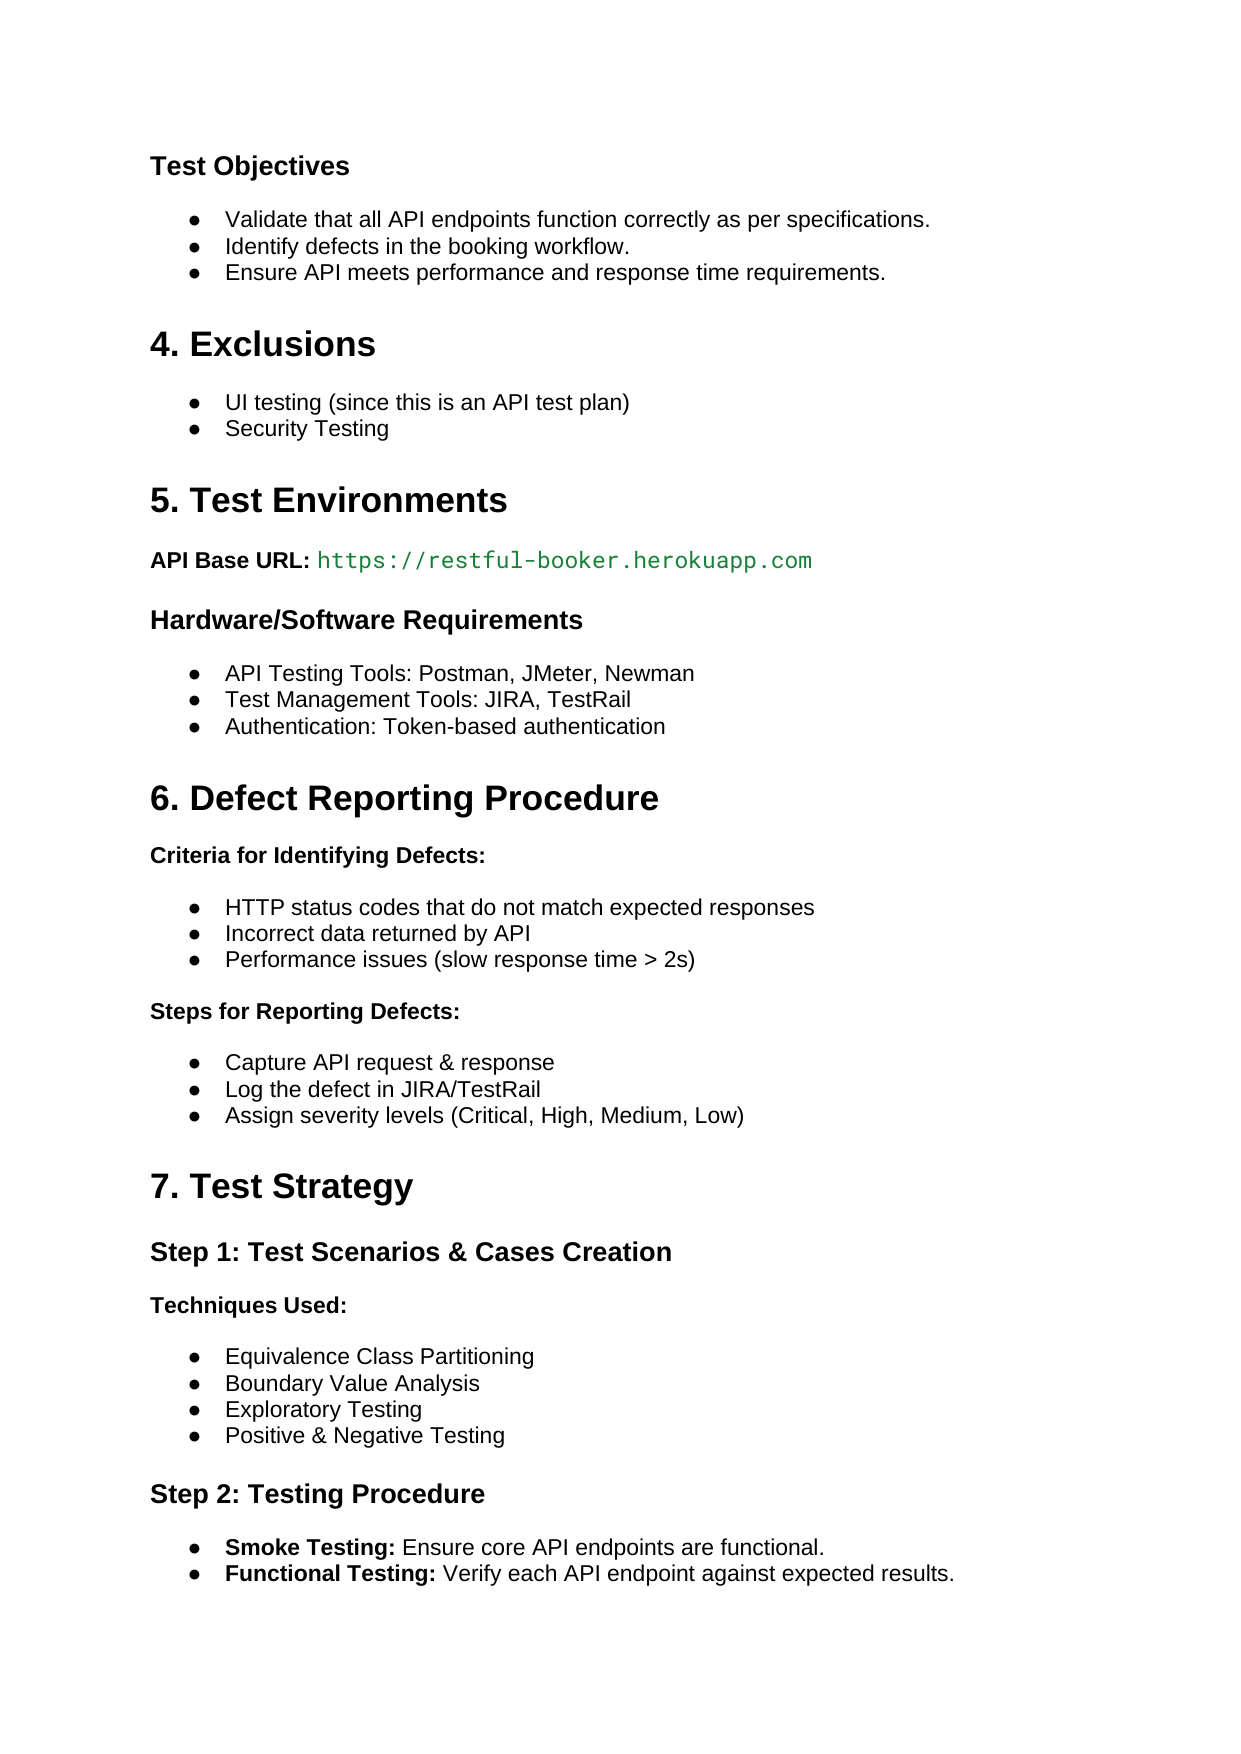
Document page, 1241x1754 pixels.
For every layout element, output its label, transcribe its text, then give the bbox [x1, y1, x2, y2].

text Steps for Reporting Defects: [150, 998, 1090, 1024]
list Positive & Negative Testing [187, 1422, 1090, 1449]
subtitle 7. Test Strategy [150, 1166, 1090, 1206]
text API Base URL: https://restful-booker.herokuapp.com [150, 544, 1090, 575]
list Boundary Value Analysis [187, 1369, 1090, 1396]
subtitle 6. Defect Reporting Procedure [150, 777, 1090, 817]
subtitle 5. Test Environments [150, 479, 1090, 519]
list UI testing (since this is an API test plan) [187, 388, 1090, 415]
subtitle 4. Exclusions [150, 323, 1090, 363]
subtitle Hardware/Software Requirements [150, 604, 1090, 635]
list API Testing Tools: Postman, JMeter, Newman [187, 660, 1090, 686]
list Identify defects in the booking workflow. [187, 233, 1090, 259]
list Validate that all API endpoints function correctly as per specifications. [187, 206, 1090, 233]
list Exploratory Testing [187, 1396, 1090, 1422]
list Equivalence Class Partitioning [187, 1343, 1090, 1369]
subtitle Techniques Used: [150, 1292, 1090, 1318]
list Authentication: Token-based authentication [187, 713, 1090, 739]
list HTTP status codes that do not match expected responses [187, 894, 1090, 920]
list Incorrect data returned by API [187, 920, 1090, 946]
subtitle Test Objectives [150, 150, 1090, 181]
list Log the defect in JIRA/TestRail [187, 1076, 1090, 1102]
list Test Management Tools: JIRA, TestRail [187, 686, 1090, 713]
text Criteria for Identifying Defects: [150, 842, 1090, 869]
list Security Testing [187, 415, 1090, 441]
list Smoke Testing: Ensure core API endpoints are functional. [187, 1534, 1090, 1560]
subtitle Step 1: Test Scenarios & Cases Creation [150, 1236, 1090, 1267]
subtitle Step 2: Testing Procedure [150, 1478, 1090, 1509]
list Capture API request & response [187, 1049, 1090, 1076]
list Assign severity levels (Critical, High, Medium, Low) [187, 1102, 1090, 1128]
list Functional Testing: Verify each API endpoint against expected results. [187, 1560, 1090, 1587]
list Performance issues (slow response time > 2s) [187, 946, 1090, 973]
list Ensure API meets performance and response time requirements. [187, 259, 1090, 285]
